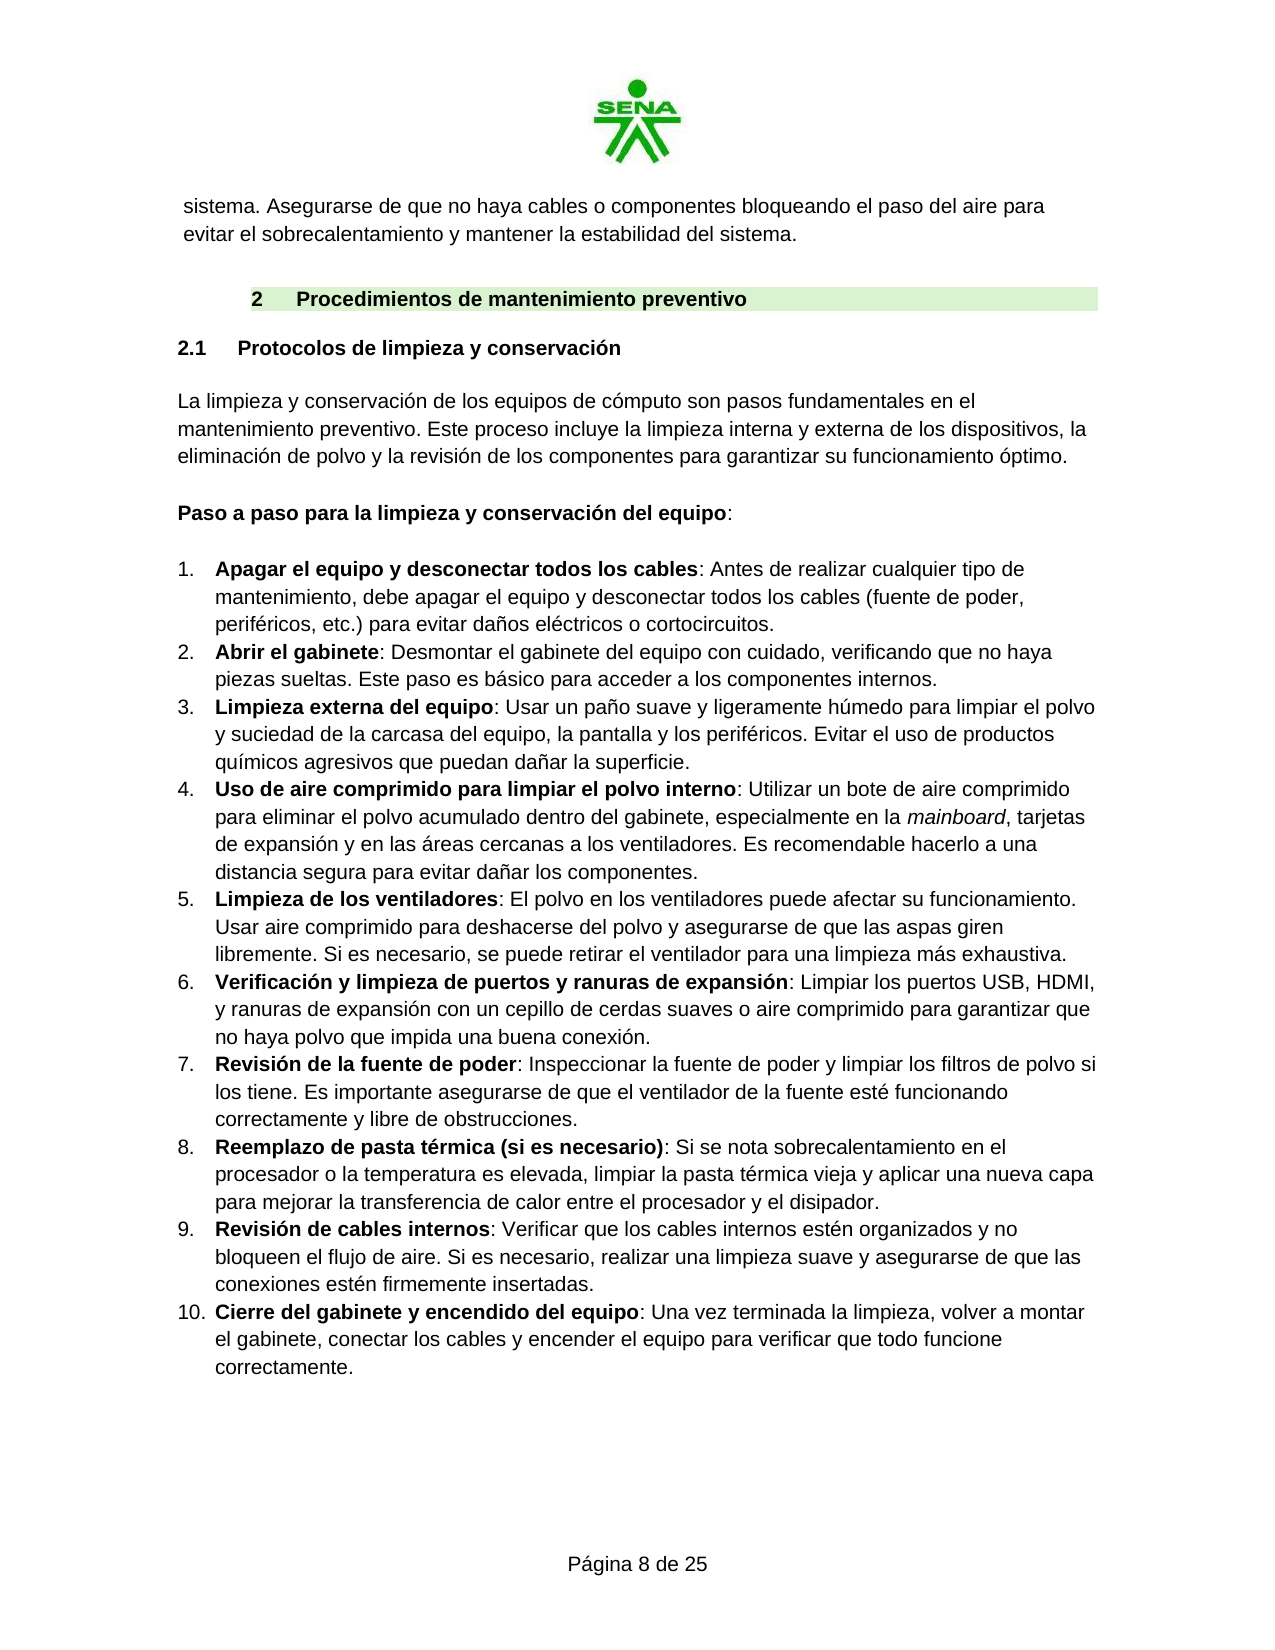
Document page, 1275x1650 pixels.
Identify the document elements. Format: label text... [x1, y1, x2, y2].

list Limpieza externa del equipo: Usar un paño suave y ligeramente húmedo para limpiar el polvo y suciedad de la carcasa del equipo, la pantalla y los periféricos. Evitar el uso de productos químicos agresivos que puedan dañar la superficie. [177, 695, 1098, 774]
list Revisión de cables internos: Verificar que los cables internos estén organizados y no bloqueen el flujo de aire. Si es necesario, realizar una limpieza suave y asegurarse de que las conexiones estén firmemente insertadas. [177, 1217, 1098, 1296]
subtitle Protocolos de limpieza y conservación [177, 336, 1098, 360]
list Verificación y limpieza de puertos y ranuras de expansión: Limpiar los puertos USB, HDMI, y ranuras de expansión con un cepillo de cerdas suaves o aire comprimido para garantizar que no haya polvo que impida una buena conexión. [177, 970, 1098, 1049]
text La limpieza y conservación de los equipos de cómputo son pasos fundamentales en el mantenimiento preventivo. Este proceso incluye la limpieza interna y externa de los dispositivos, la eliminación de polvo y la revisión de los componentes para garantizar su funcionamiento óptimo. [177, 389, 1098, 468]
list Cierre del gabinete y encendido del equipo: Una vez terminada la limpieza, volver a montar el gabinete, conectar los cables y encender el equipo para verificar que todo funcione correctamente. [177, 1300, 1098, 1379]
list Apagar el equipo y desconectar todos los cables: Antes de realizar cualquier tipo de mantenimiento, debe apagar el equipo y desconectar todos los cables (fuente de poder, periféricos, etc.) para evitar daños eléctricos o cortocircuitos. [177, 557, 1098, 636]
text Paso a paso para la limpieza y conservación del equipo: [177, 501, 1098, 524]
list Revisión de la fuente de poder: Inspeccionar la fuente de poder y limpiar los filtros de polvo si los tiene. Es importante asegurarse de que el ventilador de la fuente esté funcionando correctamente y libre de obstrucciones. [177, 1052, 1098, 1131]
list Limpieza de los ventiladores: El polvo en los ventiladores puede afectar su funcionamiento. Usar aire comprimido para deshacerse del polvo y asegurarse de que las aspas giren libremente. Si es necesario, se puede retirar el ventilador para una limpieza más exhaustiva. [177, 887, 1098, 966]
list Uso de aire comprimido para limpiar el polvo interno: Utilizar un bote de aire comprimido para eliminar el polvo acumulado dentro del gabinete, especialmente en la mainboard, tarjetas de expansión y en las áreas cercanas a los ventiladores. Es recomendable hacerlo a una distancia segura para evitar dañar los componentes. [177, 777, 1098, 884]
picture [588, 73, 687, 171]
list Reemplazo de pasta térmica (si es necesario): Si se nota sobrecalentamiento en el procesador o la temperatura es elevada, limpiar la pasta térmica vieja y aplicar una nueva capa para mejorar la transferencia de calor entre el procesador y el disipador. [177, 1135, 1098, 1214]
subtitle Procedimientos de mantenimiento preventivo [251, 287, 1098, 311]
list Abrir el gabinete: Desmontar el gabinete del equipo con cuidado, verificando que no haya piezas sueltas. Este paso es básico para acceder a los componentes internos. [177, 640, 1098, 691]
